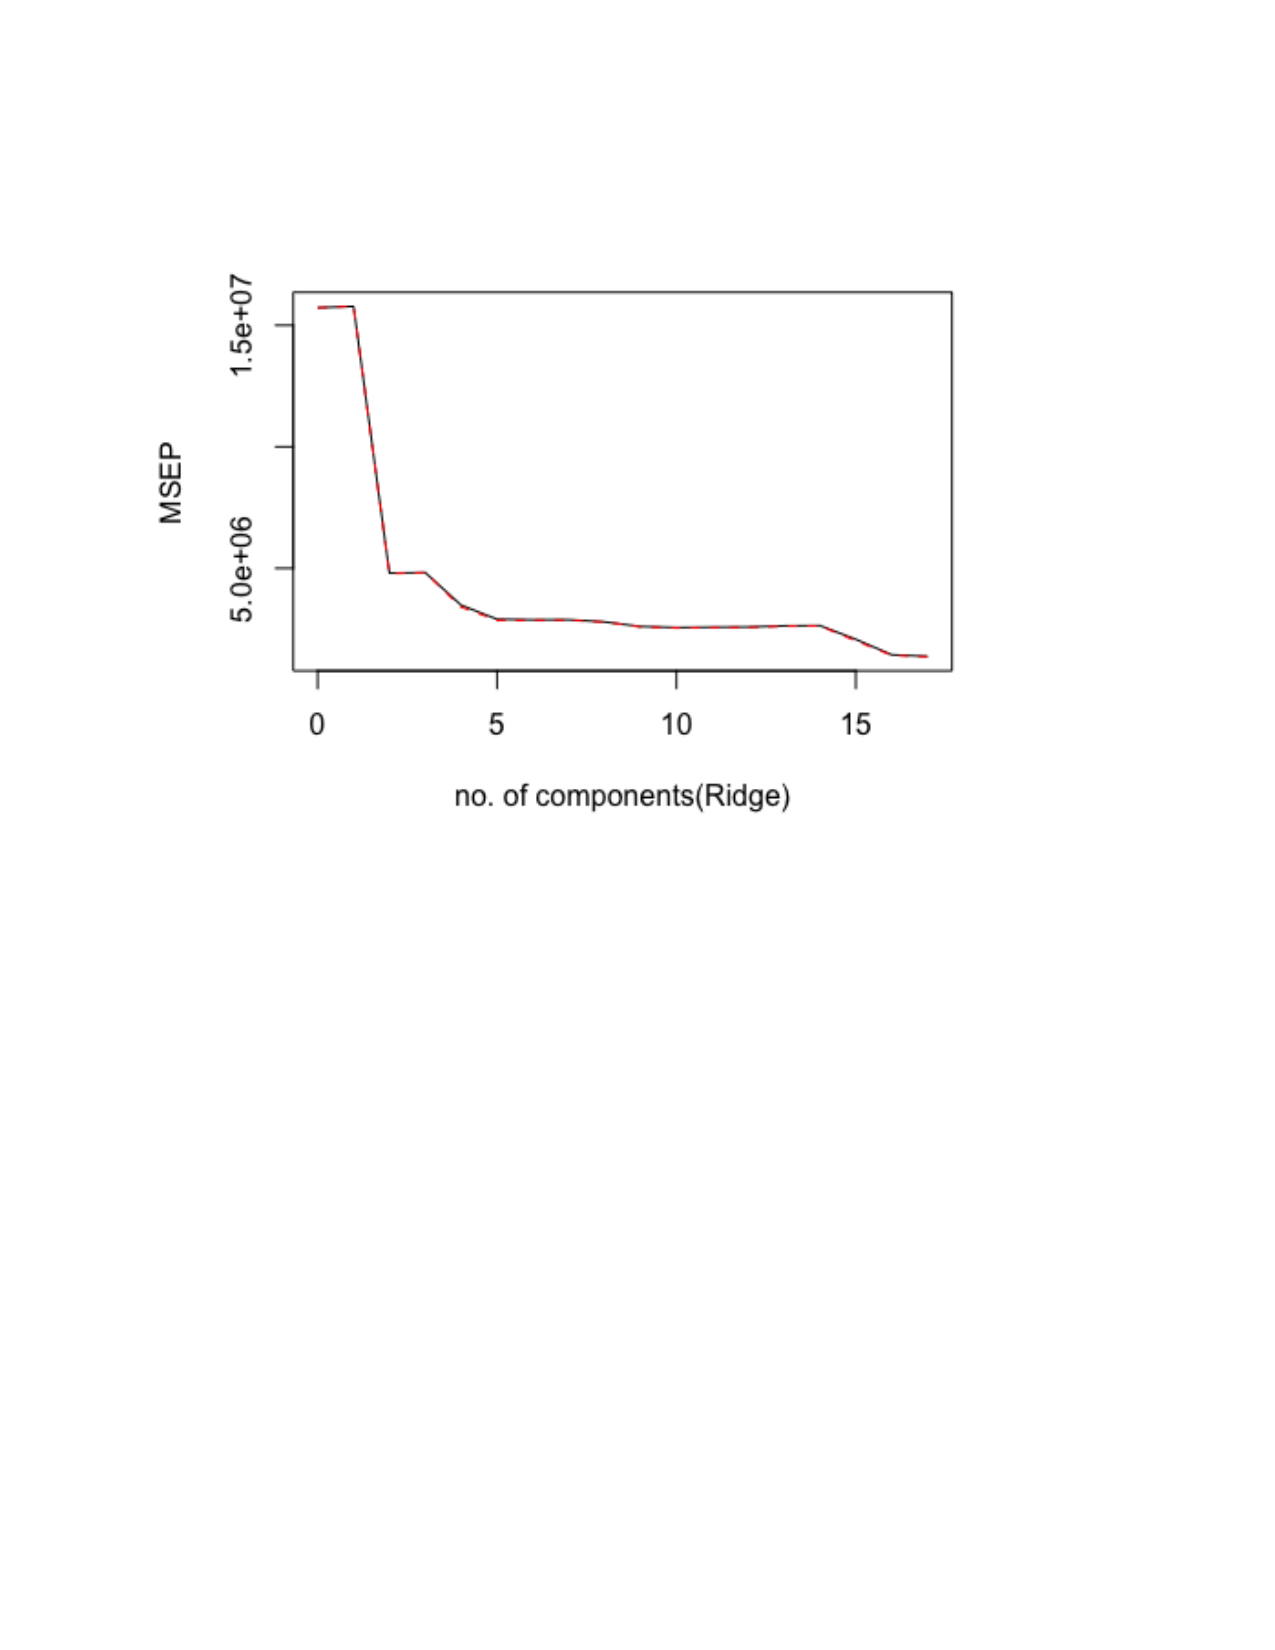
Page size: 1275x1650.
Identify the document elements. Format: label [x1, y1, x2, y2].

picture [150, 150, 1025, 850]
